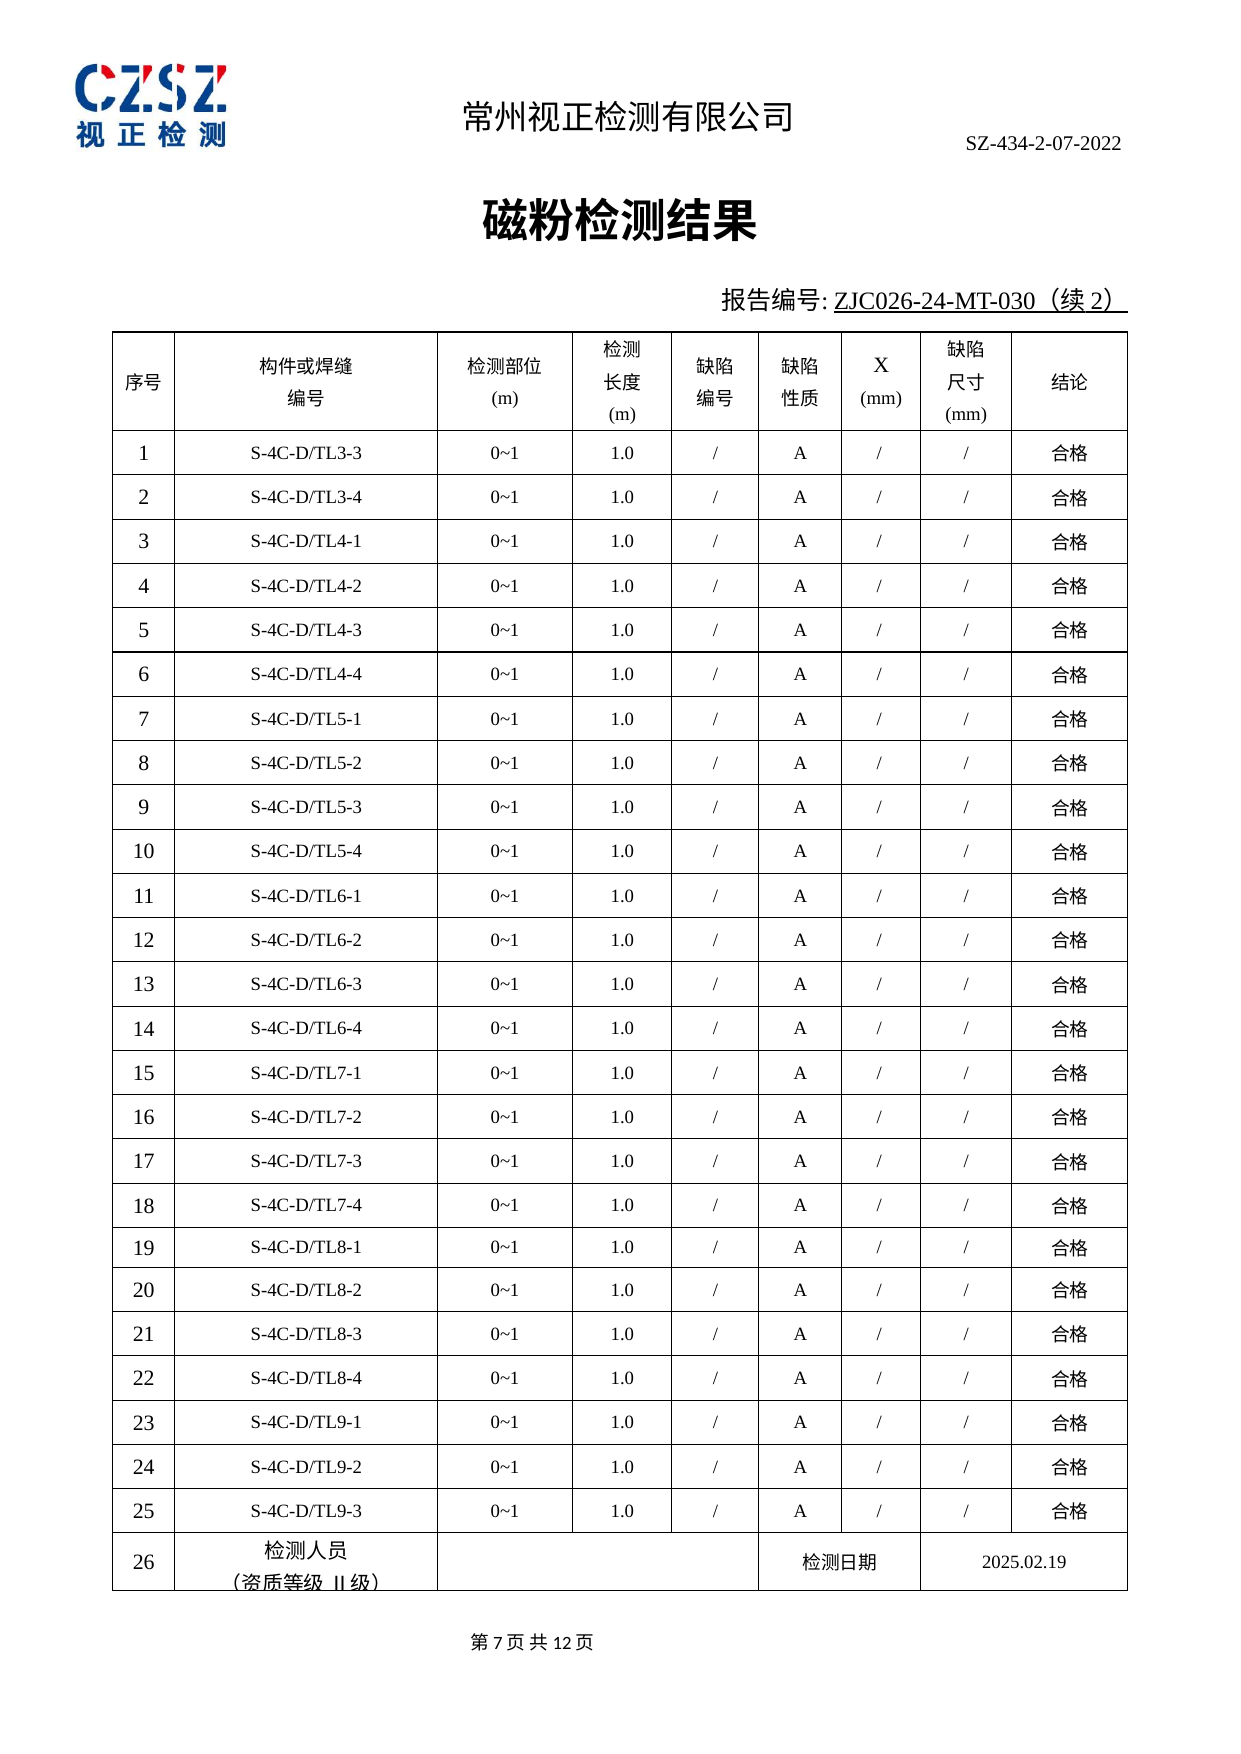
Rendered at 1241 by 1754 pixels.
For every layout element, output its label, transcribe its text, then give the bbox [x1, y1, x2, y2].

table_cell 17 [113, 1139, 174, 1183]
table_cell 合格 [1012, 1445, 1127, 1488]
table_header 缺陷 性质 [759, 333, 841, 430]
table_cell / [672, 1312, 758, 1355]
table_cell 合格 [1012, 785, 1127, 828]
table_cell / [672, 1184, 758, 1227]
table_cell S-4C-D/TL5-4 [175, 830, 437, 873]
table_cell 检测人员 （资质等级 Ⅱ级） [175, 1533, 437, 1589]
table_cell 1.0 [573, 475, 671, 518]
text 报告编号: ZJC026-24-MT-030（续2） [112, 266, 1128, 331]
table_cell 合格 [1012, 1268, 1127, 1311]
table_cell / [672, 1401, 758, 1444]
table_cell 合格 [1012, 830, 1127, 873]
table_cell A [759, 1312, 841, 1355]
table_cell 0~1 [438, 785, 572, 828]
table_cell / [842, 1445, 920, 1488]
table_cell A [759, 1184, 841, 1227]
table_cell / [672, 1445, 758, 1488]
table_cell S-4C-D/TL7-2 [175, 1095, 437, 1138]
table_cell S-4C-D/TL6-1 [175, 874, 437, 917]
table_cell / [672, 475, 758, 518]
table_cell 1.0 [573, 830, 671, 873]
table_cell 18 [113, 1184, 174, 1227]
table_header 检测 长度 (m) [573, 333, 671, 430]
table_cell 1.0 [573, 1356, 671, 1399]
table_cell / [921, 918, 1011, 961]
table_cell / [672, 520, 758, 563]
table_cell / [842, 830, 920, 873]
table_cell 19 [113, 1228, 174, 1267]
table_cell A [759, 697, 841, 740]
table_cell / [921, 1051, 1011, 1094]
table_cell 1.0 [573, 918, 671, 961]
table_cell / [842, 1007, 920, 1050]
table_cell / [921, 1356, 1011, 1399]
table_cell / [842, 962, 920, 1006]
table_cell / [672, 653, 758, 696]
table_cell 15 [113, 1051, 174, 1094]
table_cell A [759, 1401, 841, 1444]
table_cell 1.0 [573, 431, 671, 474]
table_cell 1.0 [573, 653, 671, 696]
table_cell / [672, 1268, 758, 1311]
table_cell 1.0 [573, 1139, 671, 1183]
table_cell A [759, 564, 841, 607]
table_cell / [672, 1007, 758, 1050]
table_cell / [842, 1139, 920, 1183]
table_cell / [672, 1356, 758, 1399]
table_cell S-4C-D/TL5-1 [175, 697, 437, 740]
table_cell / [842, 1051, 920, 1094]
table_cell 合格 [1012, 520, 1127, 563]
table_cell 0~1 [438, 1095, 572, 1138]
table_cell 0~1 [438, 1139, 572, 1183]
table_cell 1.0 [573, 741, 671, 784]
table_cell / [842, 564, 920, 607]
table_cell 5 [113, 608, 174, 651]
table_cell / [842, 1356, 920, 1399]
table_cell / [921, 431, 1011, 474]
table_cell 1.0 [573, 1445, 671, 1488]
table_cell S-4C-D/TL4-1 [175, 520, 437, 563]
table_cell 0~1 [438, 653, 572, 696]
table_cell 0~1 [438, 830, 572, 873]
table_cell / [921, 1489, 1011, 1532]
table_cell 0~1 [438, 1051, 572, 1094]
table_cell / [842, 1489, 920, 1532]
table_cell / [921, 830, 1011, 873]
table_cell S-4C-D/TL4-4 [175, 653, 437, 696]
table_cell 1.0 [573, 785, 671, 828]
table_cell 检测日期 [759, 1533, 920, 1589]
table_cell A [759, 918, 841, 961]
table_cell A [759, 741, 841, 784]
table_cell / [842, 697, 920, 740]
table_cell 4 [113, 564, 174, 607]
table_cell / [672, 697, 758, 740]
table_cell A [759, 431, 841, 474]
table_cell 合格 [1012, 608, 1127, 651]
table_cell 0~1 [438, 1489, 572, 1532]
table_cell 1.0 [573, 1051, 671, 1094]
table_cell [438, 1533, 758, 1589]
table_cell 合格 [1012, 1489, 1127, 1532]
table_cell 23 [113, 1401, 174, 1444]
table_cell S-4C-D/TL9-2 [175, 1445, 437, 1488]
table_cell / [921, 520, 1011, 563]
table_cell 合格 [1012, 697, 1127, 740]
table_cell 25 [113, 1489, 174, 1532]
table_cell / [842, 1312, 920, 1355]
table_cell / [921, 653, 1011, 696]
table_cell S-4C-D/TL9-1 [175, 1401, 437, 1444]
table_cell S-4C-D/TL5-3 [175, 785, 437, 828]
table_cell A [759, 785, 841, 828]
table_cell / [921, 1007, 1011, 1050]
table_cell 0~1 [438, 431, 572, 474]
table_cell / [921, 785, 1011, 828]
table_cell 合格 [1012, 431, 1127, 474]
table_cell / [842, 918, 920, 961]
table_cell A [759, 1228, 841, 1267]
table_cell A [759, 830, 841, 873]
table_cell A [759, 520, 841, 563]
table_header 缺陷 尺寸 (mm) [921, 333, 1011, 430]
table_header 序号 [113, 333, 174, 430]
table_cell / [672, 741, 758, 784]
table_header 缺陷 编号 [672, 333, 758, 430]
table_cell 合格 [1012, 962, 1127, 1006]
table_cell 合格 [1012, 1007, 1127, 1050]
table_cell 6 [113, 653, 174, 696]
table_cell 0~1 [438, 962, 572, 1006]
table_cell A [759, 1356, 841, 1399]
table_cell 1.0 [573, 1268, 671, 1311]
table_cell S-4C-D/TL3-4 [175, 475, 437, 518]
table_cell A [759, 1489, 841, 1532]
table_cell S-4C-D/TL4-3 [175, 608, 437, 651]
table_cell S-4C-D/TL3-3 [175, 431, 437, 474]
table_cell 2 [113, 475, 174, 518]
table_cell 合格 [1012, 1184, 1127, 1227]
table_cell S-4C-D/TL7-3 [175, 1139, 437, 1183]
table_cell 0~1 [438, 520, 572, 563]
table_cell / [842, 475, 920, 518]
table_cell A [759, 475, 841, 518]
table_cell / [672, 564, 758, 607]
table_cell / [672, 830, 758, 873]
table_cell 1.0 [573, 1489, 671, 1532]
table_cell 8 [113, 741, 174, 784]
table_cell 0~1 [438, 1401, 572, 1444]
table_cell 合格 [1012, 874, 1127, 917]
table_cell 3 [113, 520, 174, 563]
table_cell 1.0 [573, 1312, 671, 1355]
table_cell 21 [113, 1312, 174, 1355]
table_cell 16 [113, 1095, 174, 1138]
table_cell S-4C-D/TL6-3 [175, 962, 437, 1006]
table_cell 1.0 [573, 1401, 671, 1444]
table_cell 0~1 [438, 697, 572, 740]
table_cell 20 [113, 1268, 174, 1311]
table_cell / [672, 1489, 758, 1532]
table_cell / [672, 785, 758, 828]
table_cell / [921, 962, 1011, 1006]
table_cell 0~1 [438, 741, 572, 784]
table_cell / [921, 874, 1011, 917]
table_cell A [759, 1445, 841, 1488]
table_cell / [842, 1268, 920, 1311]
table_cell / [672, 874, 758, 917]
table_cell A [759, 962, 841, 1006]
table_cell 0~1 [438, 564, 572, 607]
table_header X (mm) [842, 333, 920, 430]
table_cell / [921, 1228, 1011, 1267]
table_cell A [759, 1051, 841, 1094]
table_cell 合格 [1012, 741, 1127, 784]
table_cell / [842, 1095, 920, 1138]
table_cell / [842, 653, 920, 696]
table_cell 0~1 [438, 475, 572, 518]
table_cell A [759, 874, 841, 917]
table_cell S-4C-D/TL4-2 [175, 564, 437, 607]
table_cell 合格 [1012, 1095, 1127, 1138]
table_cell / [672, 608, 758, 651]
table_cell 1.0 [573, 1184, 671, 1227]
table_cell 22 [113, 1356, 174, 1399]
table_cell S-4C-D/TL6-4 [175, 1007, 437, 1050]
table_cell / [921, 1139, 1011, 1183]
table_cell 1.0 [573, 564, 671, 607]
table_cell / [921, 741, 1011, 784]
table_cell / [921, 564, 1011, 607]
table_cell / [672, 1051, 758, 1094]
table_cell 0~1 [438, 1268, 572, 1311]
table_cell 0~1 [438, 918, 572, 961]
table_cell S-4C-D/TL7-4 [175, 1184, 437, 1227]
table_cell / [921, 1445, 1011, 1488]
table_cell / [842, 608, 920, 651]
table_cell / [672, 918, 758, 961]
table_cell / [672, 1095, 758, 1138]
table_cell 1.0 [573, 1228, 671, 1267]
table_cell / [842, 874, 920, 917]
table_cell / [842, 1184, 920, 1227]
table_cell 1.0 [573, 1007, 671, 1050]
table_cell 合格 [1012, 1401, 1127, 1444]
table_cell S-4C-D/TL7-1 [175, 1051, 437, 1094]
table_cell 1.0 [573, 520, 671, 563]
table_cell 0~1 [438, 874, 572, 917]
table_cell / [842, 431, 920, 474]
table_cell 1.0 [573, 608, 671, 651]
table_cell 10 [113, 830, 174, 873]
table_cell S-4C-D/TL5-2 [175, 741, 437, 784]
table_cell 合格 [1012, 1051, 1127, 1094]
table_cell / [672, 1139, 758, 1183]
table_cell 合格 [1012, 475, 1127, 518]
table_cell 0~1 [438, 1445, 572, 1488]
table_cell / [921, 475, 1011, 518]
table_cell 13 [113, 962, 174, 1006]
table_cell 1 [113, 431, 174, 474]
table_cell / [842, 1228, 920, 1267]
table_cell S-4C-D/TL8-1 [175, 1228, 437, 1267]
table_cell A [759, 1139, 841, 1183]
table_cell 合格 [1012, 1139, 1127, 1183]
table_cell 合格 [1012, 653, 1127, 696]
table_cell / [842, 520, 920, 563]
table_cell 合格 [1012, 1312, 1127, 1355]
table_cell / [842, 785, 920, 828]
table_cell / [842, 741, 920, 784]
table_cell / [672, 431, 758, 474]
table_cell 11 [113, 874, 174, 917]
picture [66, 51, 234, 153]
table_cell 0~1 [438, 608, 572, 651]
table_cell / [921, 1268, 1011, 1311]
table_cell 1.0 [573, 697, 671, 740]
table_cell / [921, 1184, 1011, 1227]
table_cell 2025.02.19 [921, 1533, 1127, 1589]
table_cell 14 [113, 1007, 174, 1050]
table_cell A [759, 1007, 841, 1050]
table_cell 合格 [1012, 918, 1127, 961]
table_cell 1.0 [573, 874, 671, 917]
table_cell / [921, 697, 1011, 740]
table_cell 0~1 [438, 1184, 572, 1227]
table_cell / [921, 1095, 1011, 1138]
table_cell 合格 [1012, 1356, 1127, 1399]
text 磁粉检测结果 [112, 169, 1128, 266]
table_cell 合格 [1012, 564, 1127, 607]
table_cell A [759, 1268, 841, 1311]
table_cell 1.0 [573, 962, 671, 1006]
table_cell S-4C-D/TL8-3 [175, 1312, 437, 1355]
table_cell / [921, 1401, 1011, 1444]
table_cell / [921, 608, 1011, 651]
table_cell 0~1 [438, 1312, 572, 1355]
table_cell 12 [113, 918, 174, 961]
table_cell 26 [113, 1533, 174, 1589]
table_cell 24 [113, 1445, 174, 1488]
table_cell / [842, 1401, 920, 1444]
table_cell A [759, 653, 841, 696]
table_cell 0~1 [438, 1228, 572, 1267]
table_cell S-4C-D/TL9-3 [175, 1489, 437, 1532]
table_cell / [672, 1228, 758, 1267]
table_cell 0~1 [438, 1356, 572, 1399]
table_cell 0~1 [438, 1007, 572, 1050]
table_cell 1.0 [573, 1095, 671, 1138]
table_cell 合格 [1012, 1228, 1127, 1267]
table_cell 7 [113, 697, 174, 740]
table_cell S-4C-D/TL6-2 [175, 918, 437, 961]
table_header 检测部位 (m) [438, 333, 572, 430]
table_cell 9 [113, 785, 174, 828]
table_header 构件或焊缝 编号 [175, 333, 437, 430]
table_cell S-4C-D/TL8-4 [175, 1356, 437, 1399]
table_cell A [759, 1095, 841, 1138]
table_cell / [672, 962, 758, 1006]
table_header 结论 [1012, 333, 1127, 430]
table_cell S-4C-D/TL8-2 [175, 1268, 437, 1311]
table_cell A [759, 608, 841, 651]
table_cell / [921, 1312, 1011, 1355]
